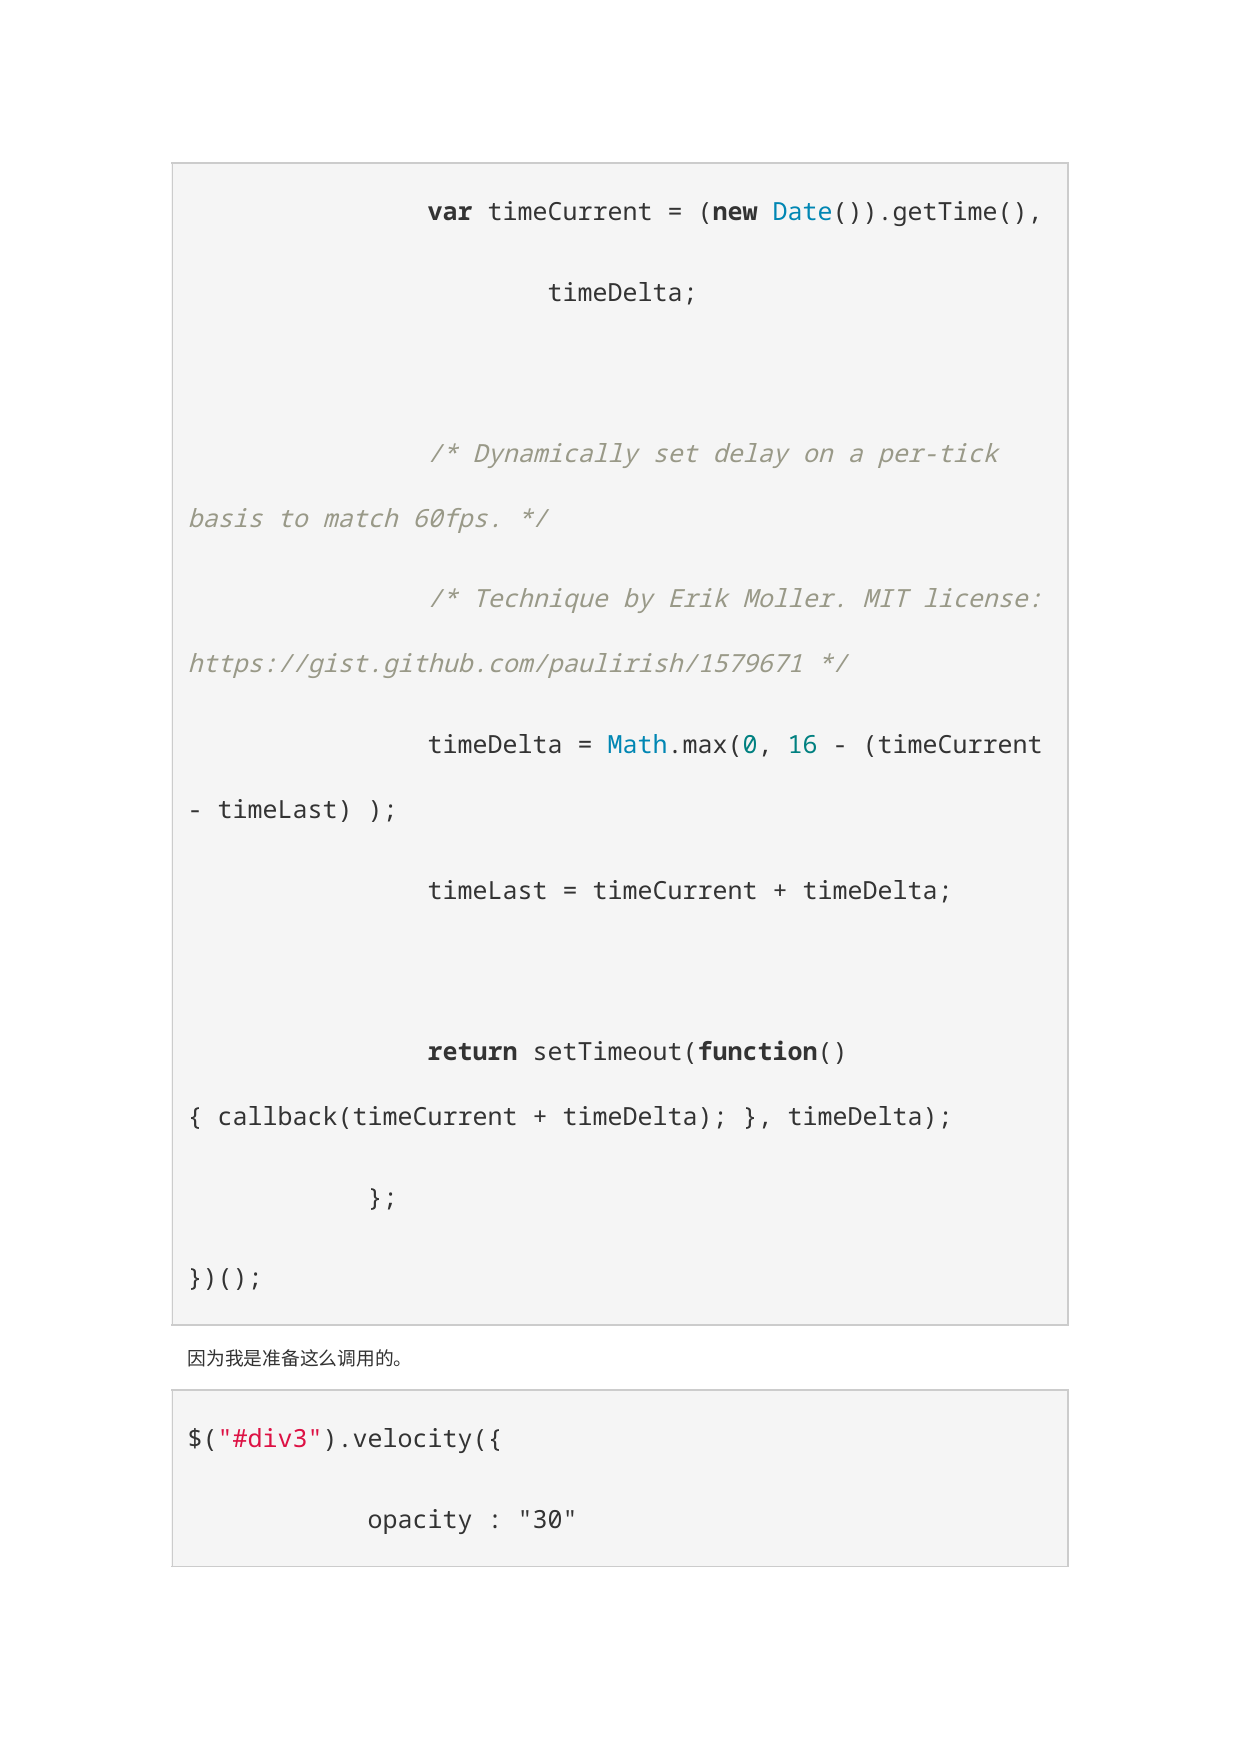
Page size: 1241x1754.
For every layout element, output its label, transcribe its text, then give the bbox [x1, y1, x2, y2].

text timeDelta; [173, 243, 1067, 323]
text /* Dynamically set delay on a per-tick basis to match 60fps. */ [173, 404, 1067, 549]
text opacity : "30" [173, 1470, 1067, 1566]
text var timeCurrent = (new Date()).getTime(), [173, 164, 1067, 243]
text return setTimeout(function() { callback(timeCurrent + timeDelta); }, timeDelta); [173, 1002, 1067, 1148]
text }; [173, 1148, 1067, 1228]
text timeLast = timeCurrent + timeDelta; [173, 841, 1067, 921]
text /* Technique by Erik Moller. MIT license: https://gist.github.com/paulirish/1579671 */ [173, 549, 1067, 695]
text })(); [173, 1228, 1067, 1324]
text $("#div3").velocity({ [173, 1391, 1067, 1470]
text timeDelta = Math.max(0, 16 - (timeCurrent - timeLast) ); [173, 695, 1067, 841]
text 因为我是准备这么调用的。 [187, 1341, 1053, 1374]
